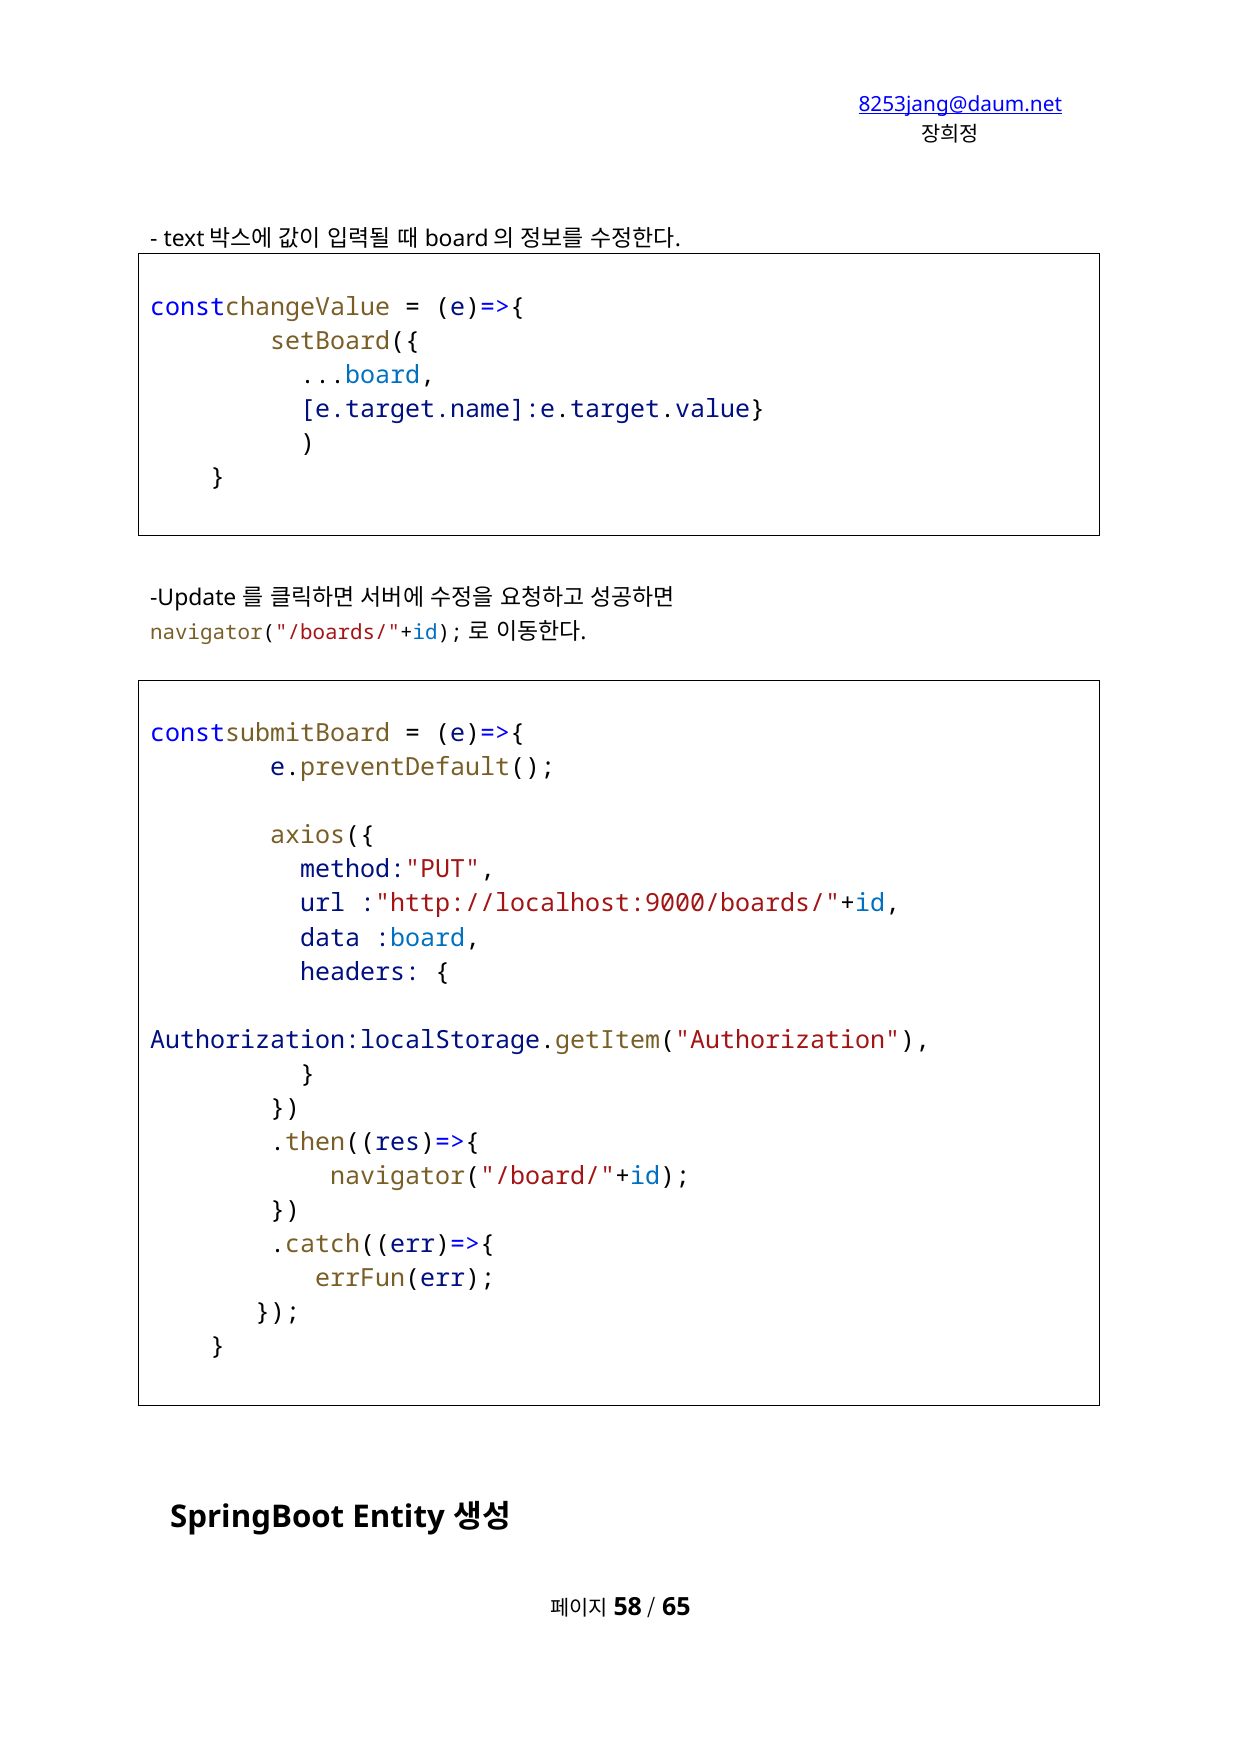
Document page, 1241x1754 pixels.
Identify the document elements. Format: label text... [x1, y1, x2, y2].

text SpringBoot Entity 생성 [150, 1491, 1090, 1536]
text -Update 를 클릭하면 서버에 수정을 요청하고 성공하면 [150, 579, 1090, 612]
table_header constsubmitBoard = (e)=>{ e.preventDefault(); axios({ method:"PUT", url :"http://localhost:9000/boards/"+id, data :board, headers: { Authorization:localStorage.getItem("Authorization"), } }) .then((res)=>{ navigator("/board/"+id); }) .catch((err)=>{ errFun(err); }); } [139, 681, 1099, 1404]
table_header constchangeValue = (e)=>{ setBoard({ ...board, [e.target.name]:e.target.value} ) } [139, 254, 1099, 535]
text - text박스에 값이 입력될 때 board의 정보를 수정한다. [150, 220, 1090, 253]
text navigator("/boards/"+id); 로 이동한다. [150, 612, 1090, 646]
